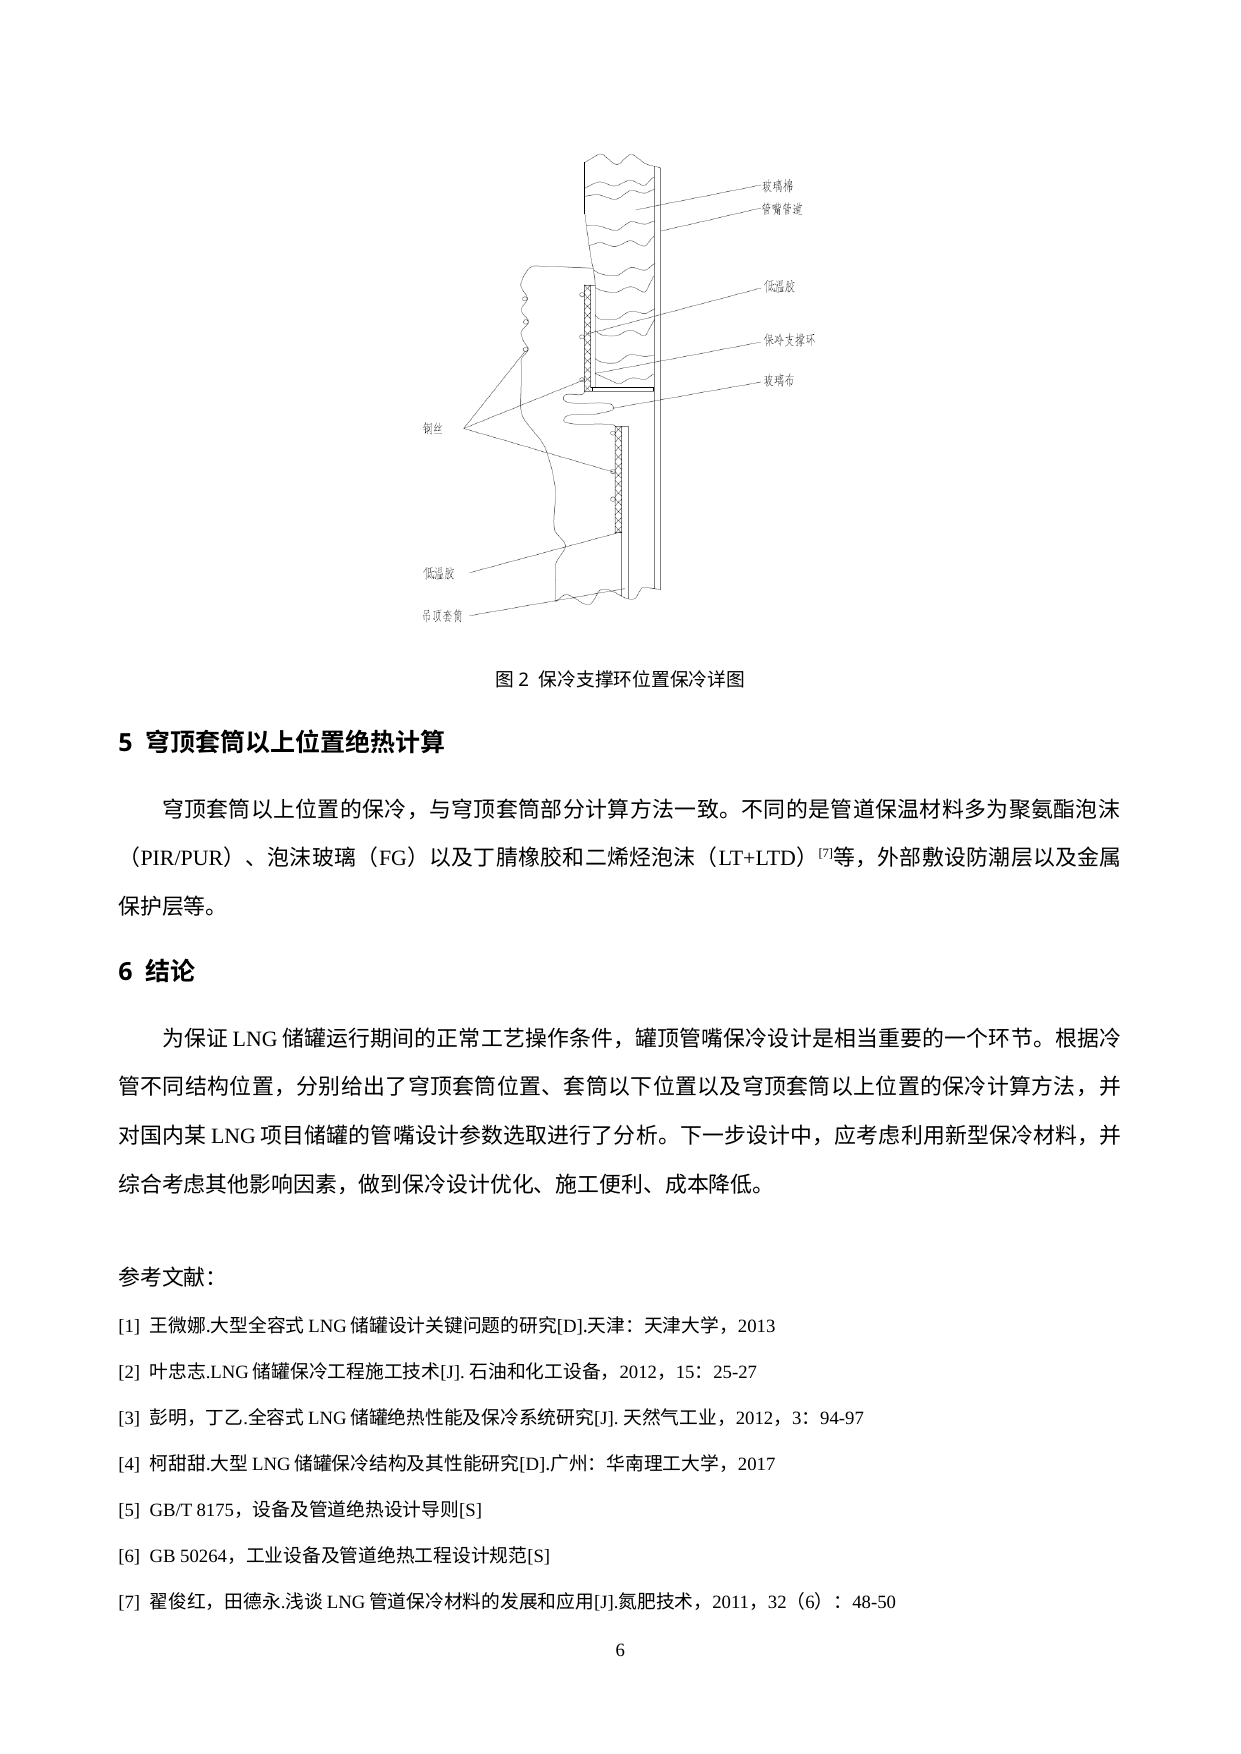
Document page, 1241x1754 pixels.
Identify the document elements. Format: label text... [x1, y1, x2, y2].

text 穹顶套筒以上位置的保冷，与穹顶套筒部分计算方法一致。不同的是管道保温材料多为聚氨酯泡沫（PIR/PUR）、泡沫玻璃（FG）以及丁腈橡胶和二烯烃泡沫（LT+LTD）[7]等，外部敷设防潮层以及金属保护层等。 [118, 791, 1122, 921]
text [7] 翟俊红，田德永.浅谈LNG管道保冷材料的发展和应用[J].氮肥技术，2011，32（6）：48-50 [118, 1584, 1122, 1617]
text [2] 叶忠志.LNG储罐保冷工程施工技术[J]. 石油和化工设备，2012，15：25-27 [118, 1354, 1122, 1387]
picture [383, 129, 863, 629]
text [5] GB/T 8175，设备及管道绝热设计导则[S] [118, 1492, 1122, 1525]
text 参考文献： [118, 1260, 1122, 1292]
text 为保证LNG储罐运行期间的正常工艺操作条件，罐顶管嘴保冷设计是相当重要的一个环节。根据冷管不同结构位置，分别给出了穹顶套筒位置、套筒以下位置以及穹顶套筒以上位置的保冷计算方法，并对国内某LNG项目储罐的管嘴设计参数选取进行了分析。下一步设计中，应考虑利用新型保冷材料，并综合考虑其他影响因素，做到保冷设计优化、施工便利、成本降低。 [118, 1020, 1122, 1199]
text [1] 王微娜.大型全容式LNG储罐设计关键问题的研究[D].天津：天津大学，2013 [118, 1308, 1122, 1341]
text [4] 柯甜甜.大型LNG储罐保冷结构及其性能研究[D].广州：华南理工大学，2017 [118, 1446, 1122, 1479]
text [3] 彭明，丁乙.全容式LNG储罐绝热性能及保冷系统研究[J]. 天然气工业，2012，3：94-97 [118, 1400, 1122, 1433]
text [6] GB 50264，工业设备及管道绝热工程设计规范[S] [118, 1538, 1122, 1571]
text 5 穹顶套筒以上位置绝热计算 [118, 708, 1122, 773]
text 图2 保冷支撑环位置保冷详图 [118, 662, 1122, 694]
text 6 结论 [118, 937, 1122, 1002]
